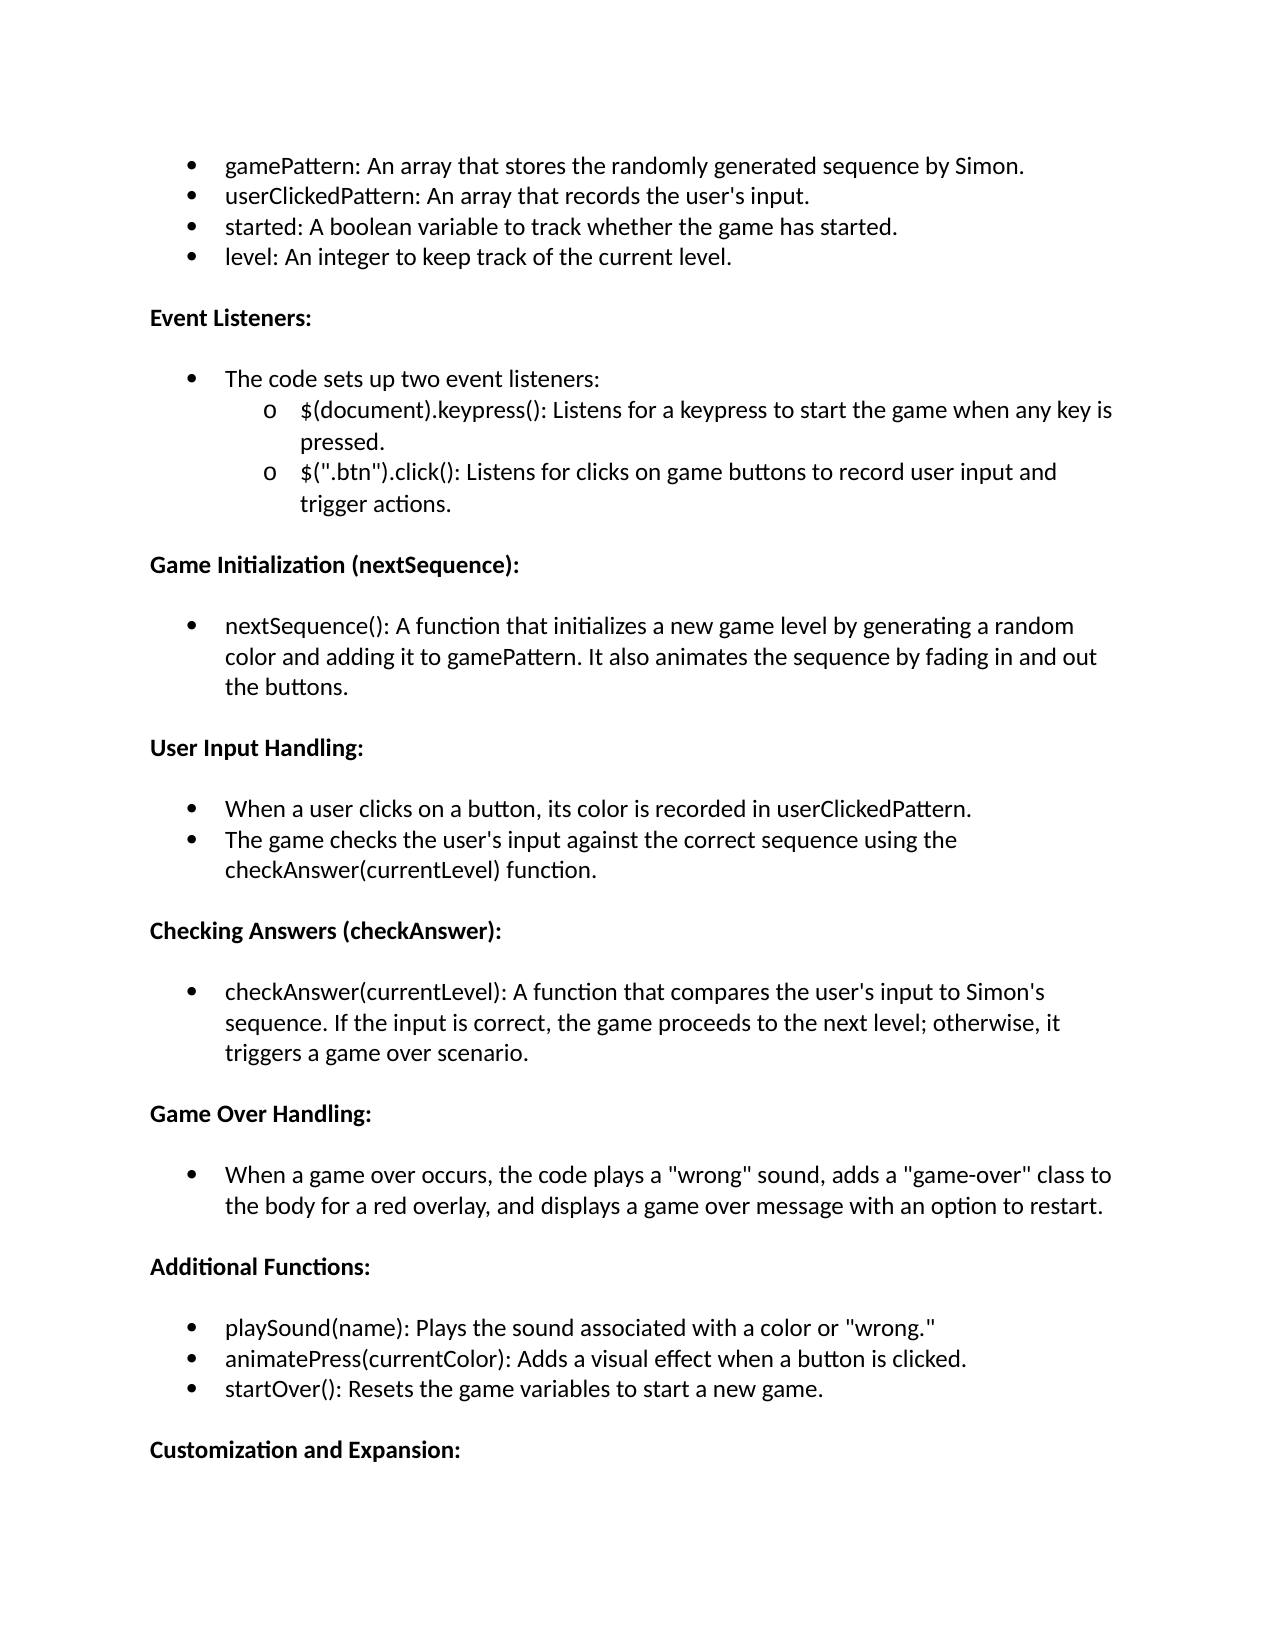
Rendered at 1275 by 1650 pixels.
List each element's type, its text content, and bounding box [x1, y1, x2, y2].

text User Input Handling: [150, 732, 1125, 763]
list The game checks the user's input against the correct sequence using the checkAnswer(currentLevel) function. [187, 824, 1125, 885]
list The code sets up two event listeners: [187, 364, 1125, 394]
text Checking Answers (checkAnswer): [150, 916, 1125, 946]
list $(document).keypress(): Listens for a keypress to start the game when any key is pressed. [262, 394, 1125, 456]
text Game Initialization (nextSequence): [150, 549, 1125, 580]
list checkAnswer(currentLevel): A function that compares the user's input to Simon's sequence. If the input is correct, the game proceeds to the next level; otherwise, it triggers a game over scenario. [187, 977, 1125, 1068]
text Game Over Handling: [150, 1099, 1125, 1129]
list $(".btn").click(): Listens for clicks on game buttons to record user input and trigger actions. [262, 456, 1125, 519]
list animatePress(currentColor): Adds a visual effect when a button is clicked. [187, 1343, 1125, 1373]
list level: An integer to keep track of the current level. [187, 242, 1125, 272]
text Event Listeners: [150, 303, 1125, 333]
list startOver(): Resets the game variables to start a new game. [187, 1373, 1125, 1404]
list started: A boolean variable to track whether the game has started. [187, 211, 1125, 242]
list When a user clicks on a button, its color is recorded in userClickedPattern. [187, 793, 1125, 824]
text Additional Functions: [150, 1251, 1125, 1282]
list nextSequence(): A function that initializes a new game level by generating a random color and adding it to gamePattern. It also animates the sequence by fading in and out the buttons. [187, 610, 1125, 702]
text Customization and Expansion: [150, 1434, 1125, 1465]
list gamePattern: An array that stores the randomly generated sequence by Simon. [187, 150, 1125, 181]
list userClickedPattern: An array that records the user's input. [187, 181, 1125, 211]
list playSound(name): Plays the sound associated with a color or "wrong." [187, 1312, 1125, 1343]
list When a game over occurs, the code plays a "wrong" sound, adds a "game-over" class to the body for a red overlay, and displays a game over message with an option to restart. [187, 1160, 1125, 1221]
